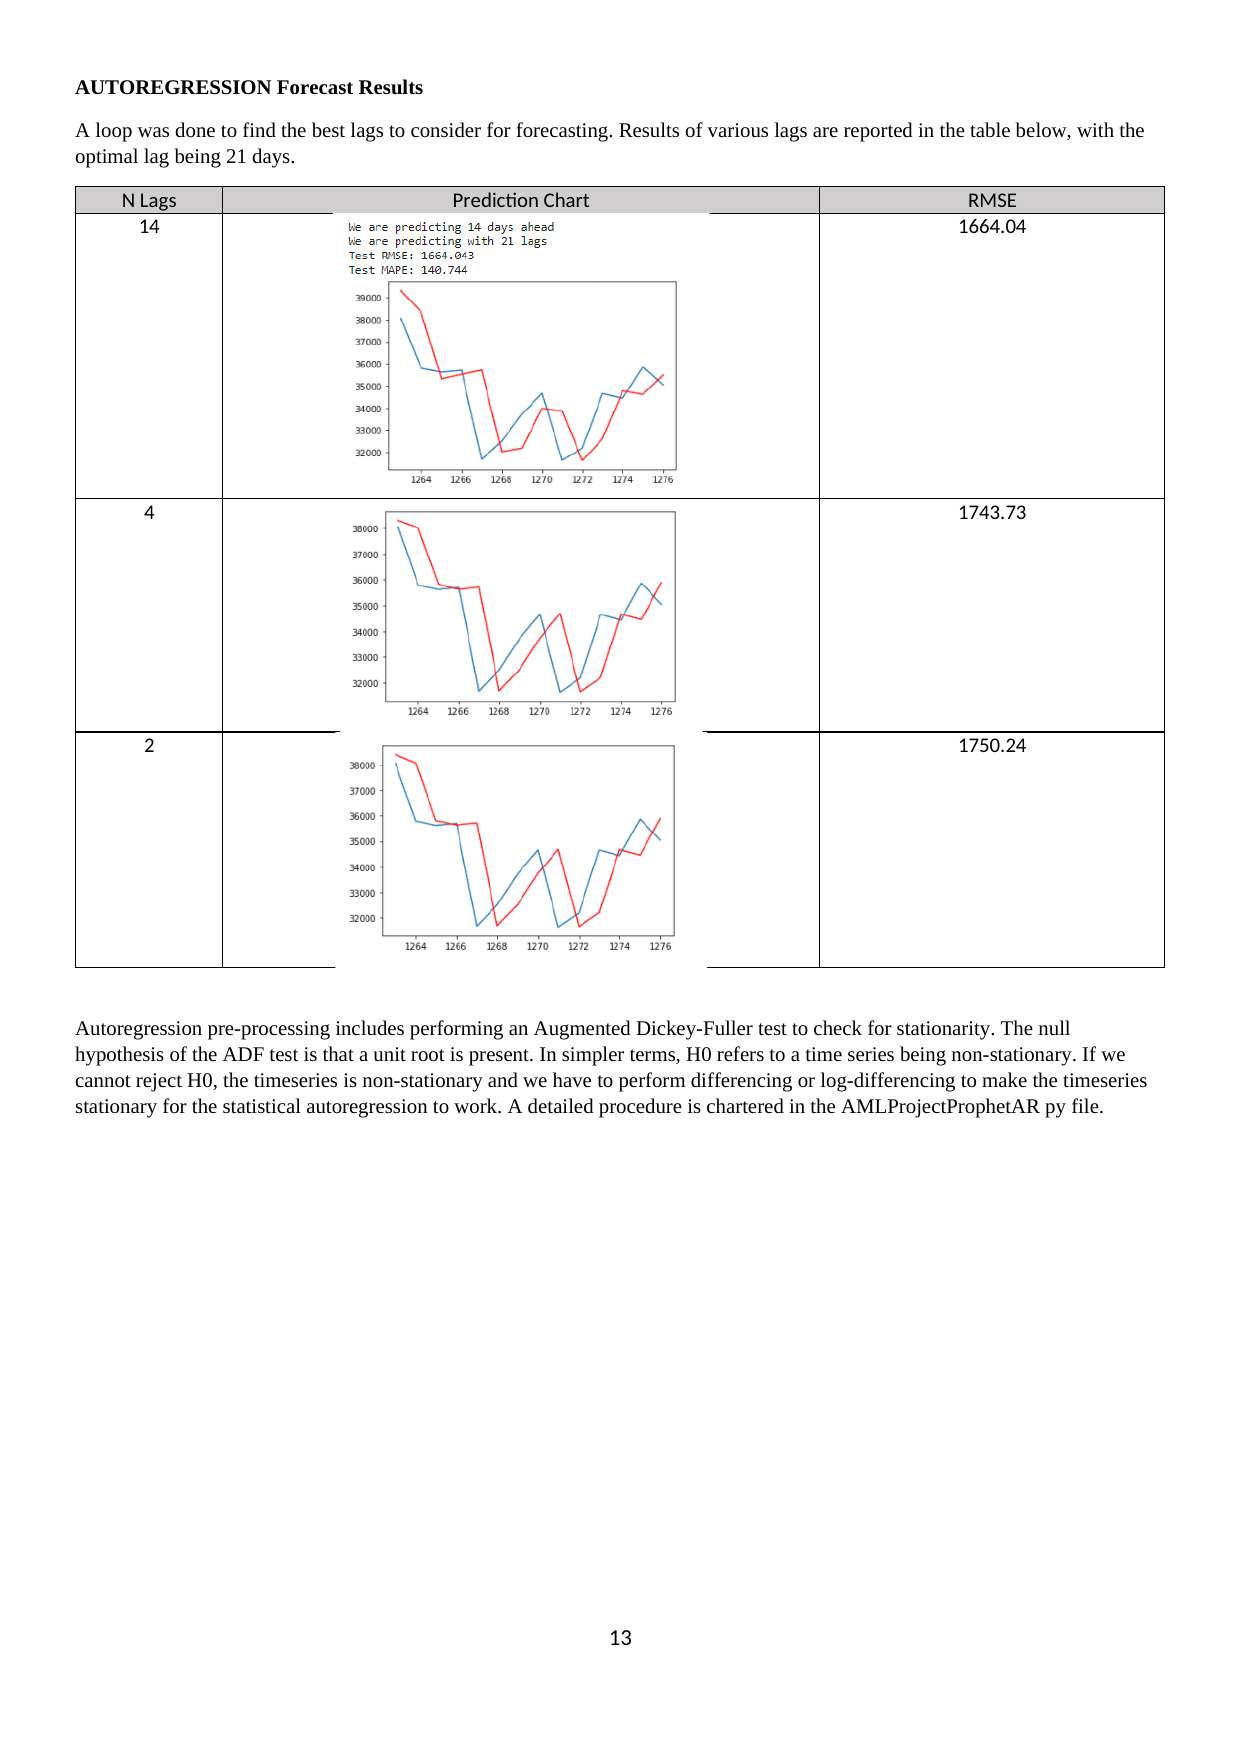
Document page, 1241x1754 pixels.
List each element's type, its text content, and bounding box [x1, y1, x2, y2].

table_cell [710, 214, 819, 498]
table_header Prediction Chart [223, 187, 819, 213]
table_cell 4 [76, 499, 222, 731]
table_cell 2 [76, 733, 222, 967]
table_cell 14 [76, 214, 222, 498]
table_cell [223, 214, 332, 498]
table_header N Lags [76, 187, 222, 213]
text A loop was done to find the best lags to consider for forecasting. Results of various lags are reported in the table below, with the optimal lag being 21 days. [75, 118, 1165, 168]
table_cell 1664.04 [820, 214, 1164, 498]
table_cell [708, 733, 819, 967]
table_cell 1743.73 [820, 499, 1164, 731]
text Autoregression pre-processing includes performing an Augmented Dickey-Fuller test to check for stationarity. The null hypothesis of the ADF test is that a unit root is present. In simpler terms, H0 refers to a time series being non-stationary. If we cannot reject H0, the timeseries is non-stationary and we have to perform differencing or log-differencing to make the timeseries stationary for the statistical autoregression to work. A detailed procedure is chartered in the AMLProjectProphetAR py file. [75, 1016, 1165, 1118]
table_cell 1750.24 [820, 733, 1164, 967]
table_cell [703, 499, 819, 731]
text AUTOREGRESSION Forecast Results [75, 75, 1165, 99]
table_cell [223, 499, 339, 731]
table_cell [223, 733, 335, 967]
table_header RMSE [820, 187, 1164, 213]
